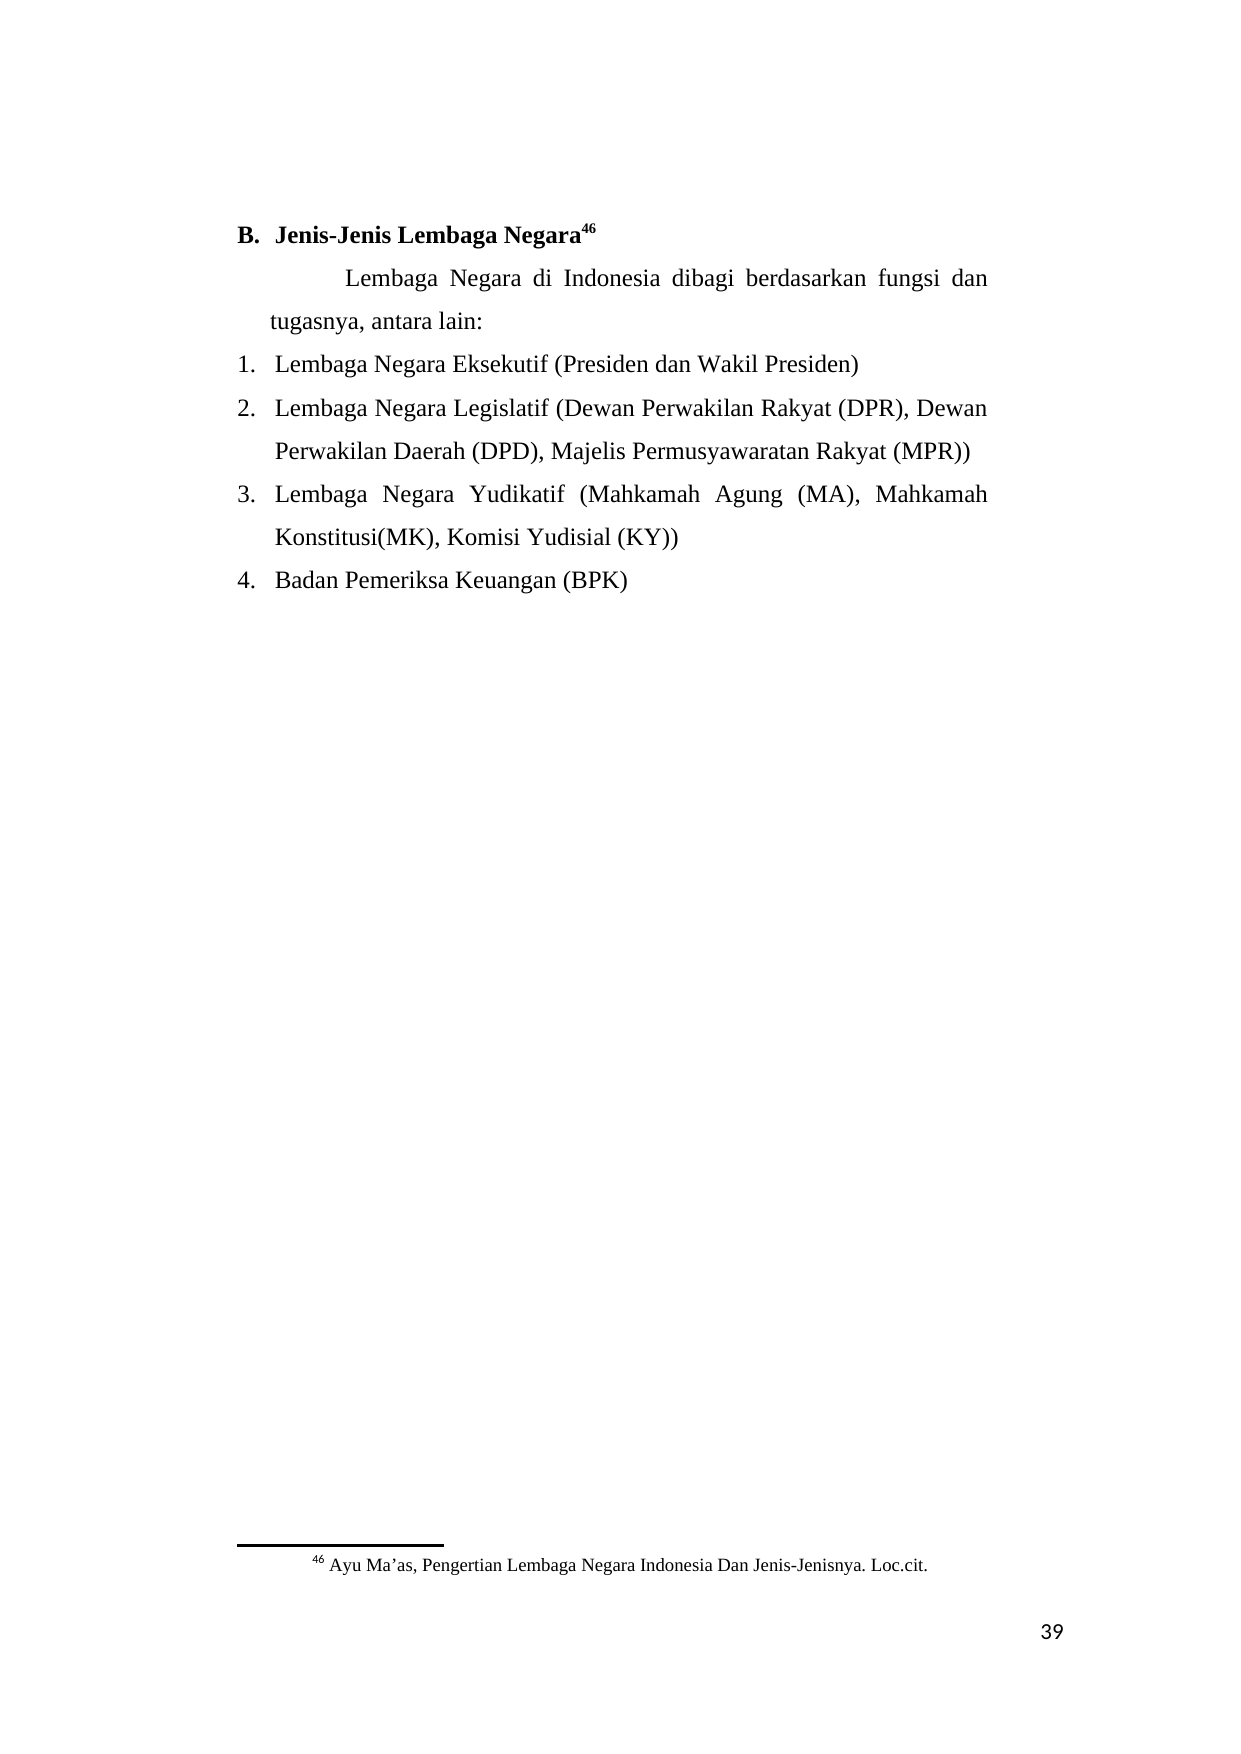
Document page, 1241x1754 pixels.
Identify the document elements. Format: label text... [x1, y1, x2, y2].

list Badan Pemeriksa Keuangan (BPK) [237, 565, 988, 594]
list Lembaga Negara Yudikatif (Mahkamah Agung (MA), Mahkamah Konstitusi(MK), Komisi Yudisial (KY)) [237, 479, 988, 551]
list Lembaga Negara Eksekutif (Presiden dan Wakil Presiden) [237, 349, 988, 378]
list Jenis-Jenis Lembaga Negara [237, 220, 988, 249]
text Lembaga Negara di Indonesia dibagi berdasarkan fungsi dan tugasnya, antara lain: [270, 263, 988, 335]
list Lembaga Negara Legislatif (Dewan Perwakilan Rakyat (DPR), Dewan Perwakilan Daerah (DPD), Majelis Permusyawaratan Rakyat (MPR)) [237, 393, 988, 464]
